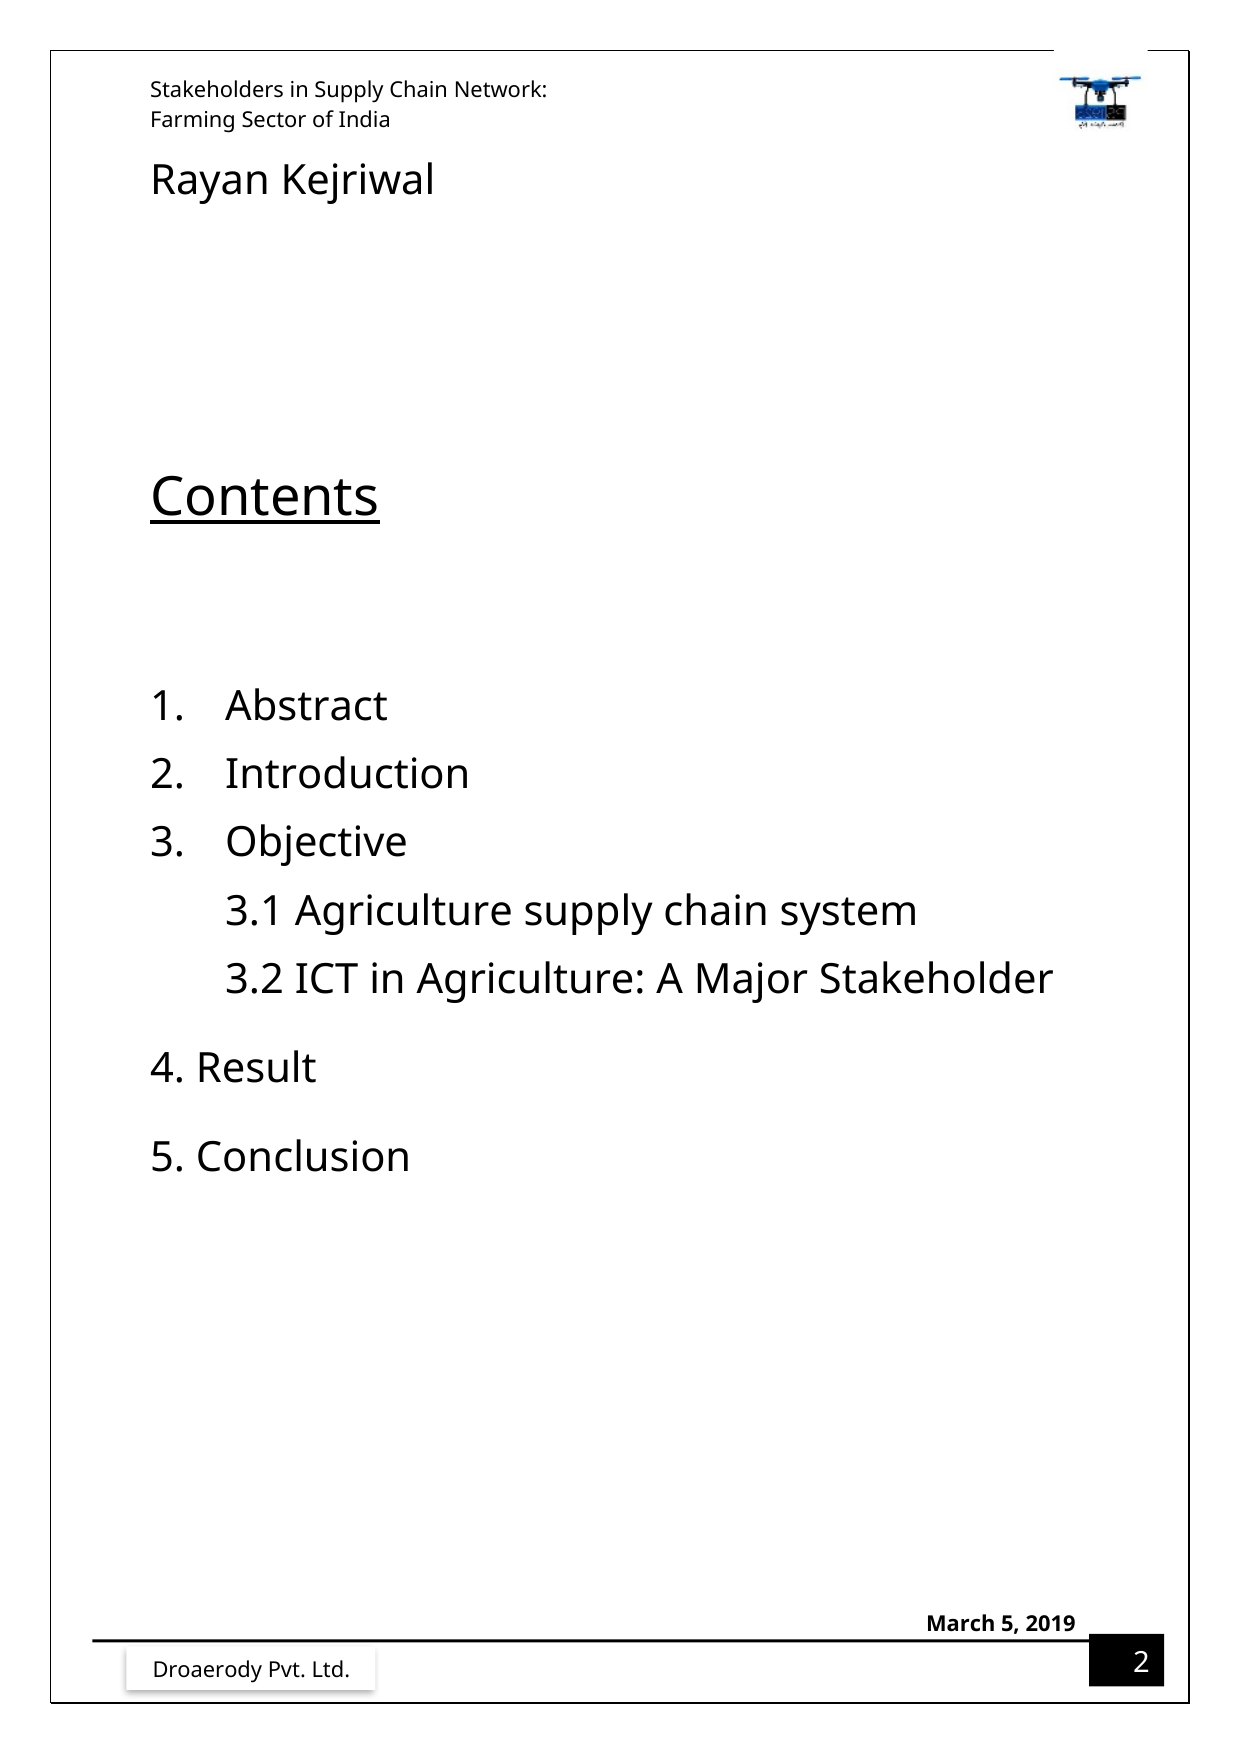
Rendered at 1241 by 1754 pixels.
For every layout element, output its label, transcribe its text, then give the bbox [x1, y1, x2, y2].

list Objective [150, 812, 1089, 869]
list 3.2 ICT in Agriculture: A Major Stakeholder [225, 948, 1089, 1005]
list Introduction [150, 744, 1089, 801]
list Abstract [150, 676, 1089, 733]
text Contents [150, 457, 1089, 531]
picture [1054, 49, 1151, 146]
text Rayan Kejriwal [150, 150, 1089, 207]
text 4. Result [150, 1037, 1089, 1094]
text 5. Conclusion [150, 1126, 1089, 1183]
list 3.1 Agriculture supply chain system [225, 880, 1089, 937]
